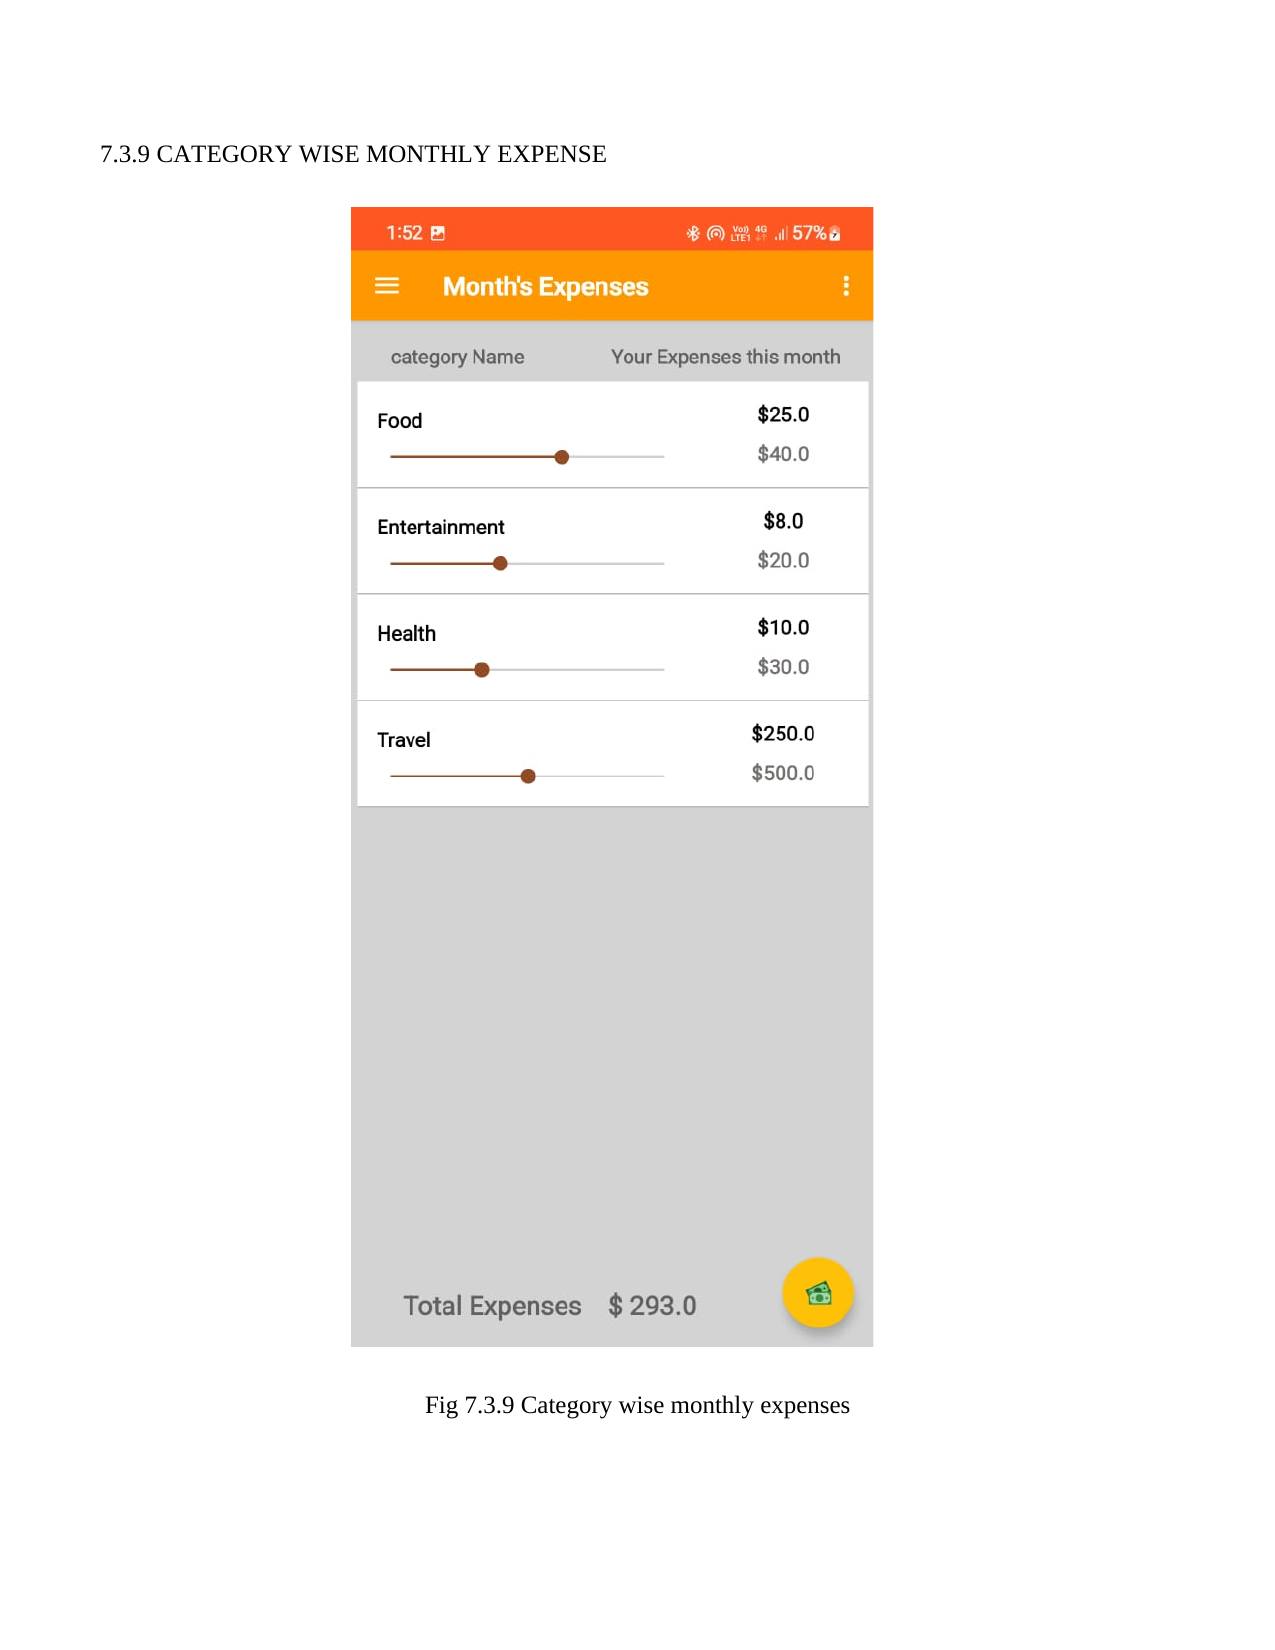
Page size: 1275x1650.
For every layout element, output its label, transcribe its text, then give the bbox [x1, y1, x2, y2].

text Fig 7.3.9 Category wise monthly expenses [271, 1390, 1004, 1418]
list CATEGORY WISE MONTHLY EXPENSE [100, 139, 1212, 168]
picture [351, 207, 874, 1347]
